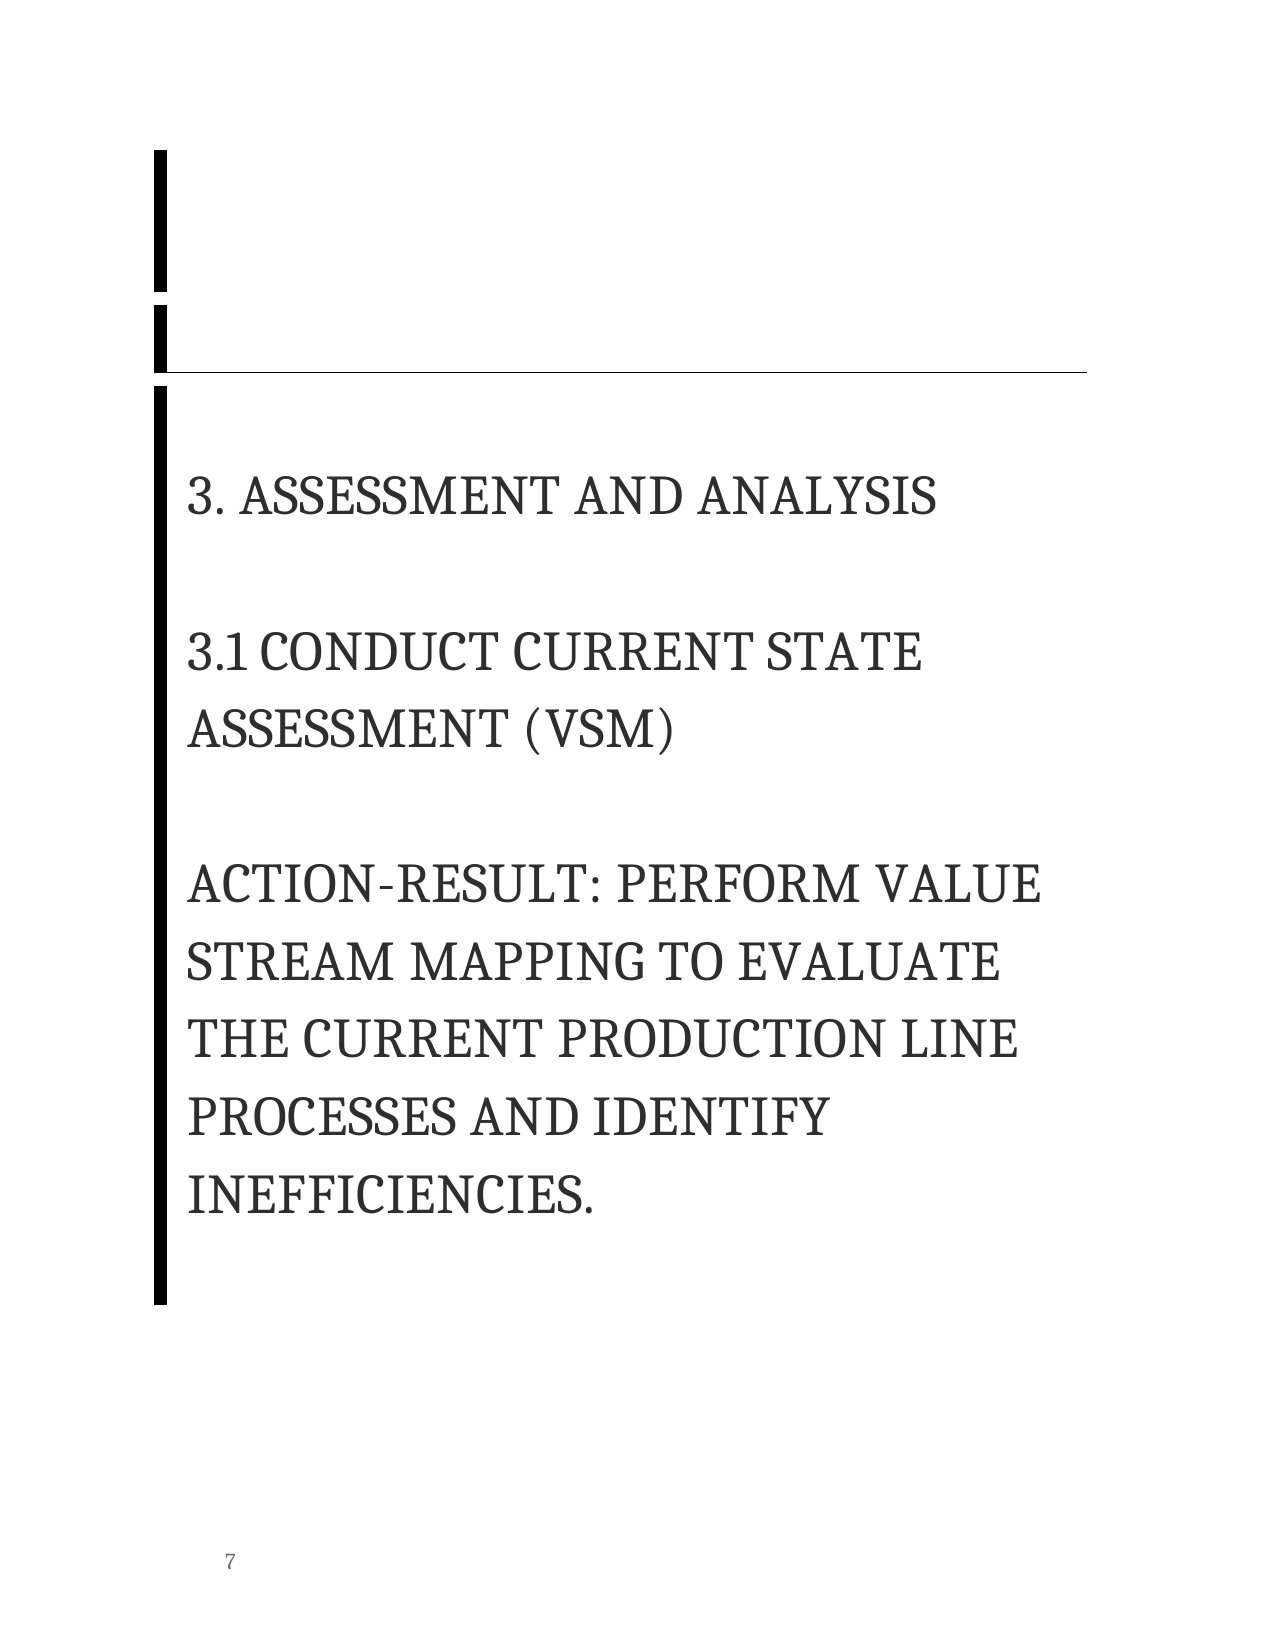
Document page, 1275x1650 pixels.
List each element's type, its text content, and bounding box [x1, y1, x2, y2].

title Action-Result: Perform Value Stream Mapping to evaluate the current production line processes and identify inefficiencies. [167, 852, 1087, 1227]
title 3.1 Conduct Current State Assessment (VSM) [167, 619, 1087, 762]
title 3. Assessment and Analysis [167, 464, 1087, 529]
